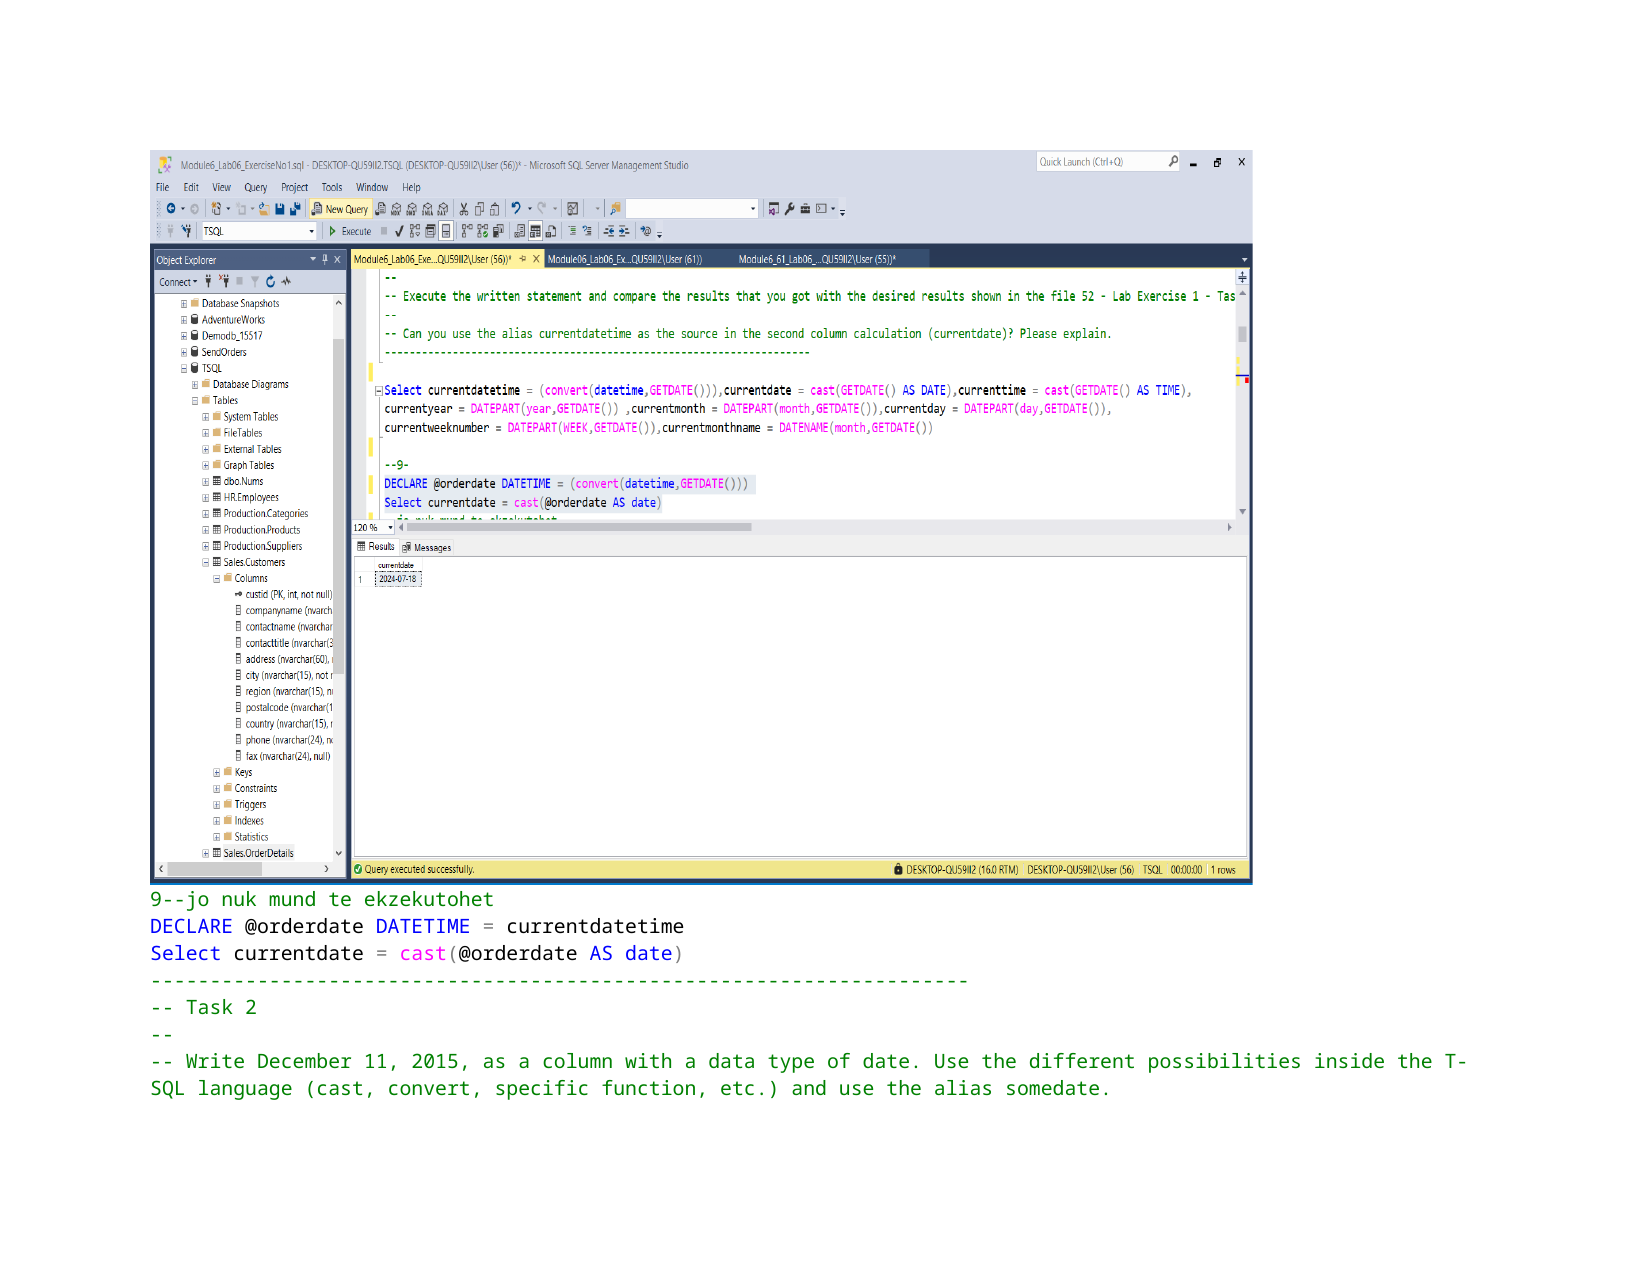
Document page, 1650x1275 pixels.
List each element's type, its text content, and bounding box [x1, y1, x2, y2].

text -- [150, 1020, 1500, 1047]
picture [150, 150, 1253, 885]
text -- Task 2 [150, 993, 1500, 1020]
text Select currentdate = cast(@orderdate AS date) --------------------------------------------------------------------- [150, 939, 1500, 993]
text -- Write December 11, 2015, as a column with a data type of date. Use the different possibilities inside the T-SQL language (cast, convert, specific function, etc.) and use the alias somedate. [150, 1047, 1500, 1101]
text 9--jo nuk mund te ekzekutohet [150, 885, 1500, 912]
text DECLARE @orderdate DATETIME = currentdatetime [150, 912, 1500, 939]
